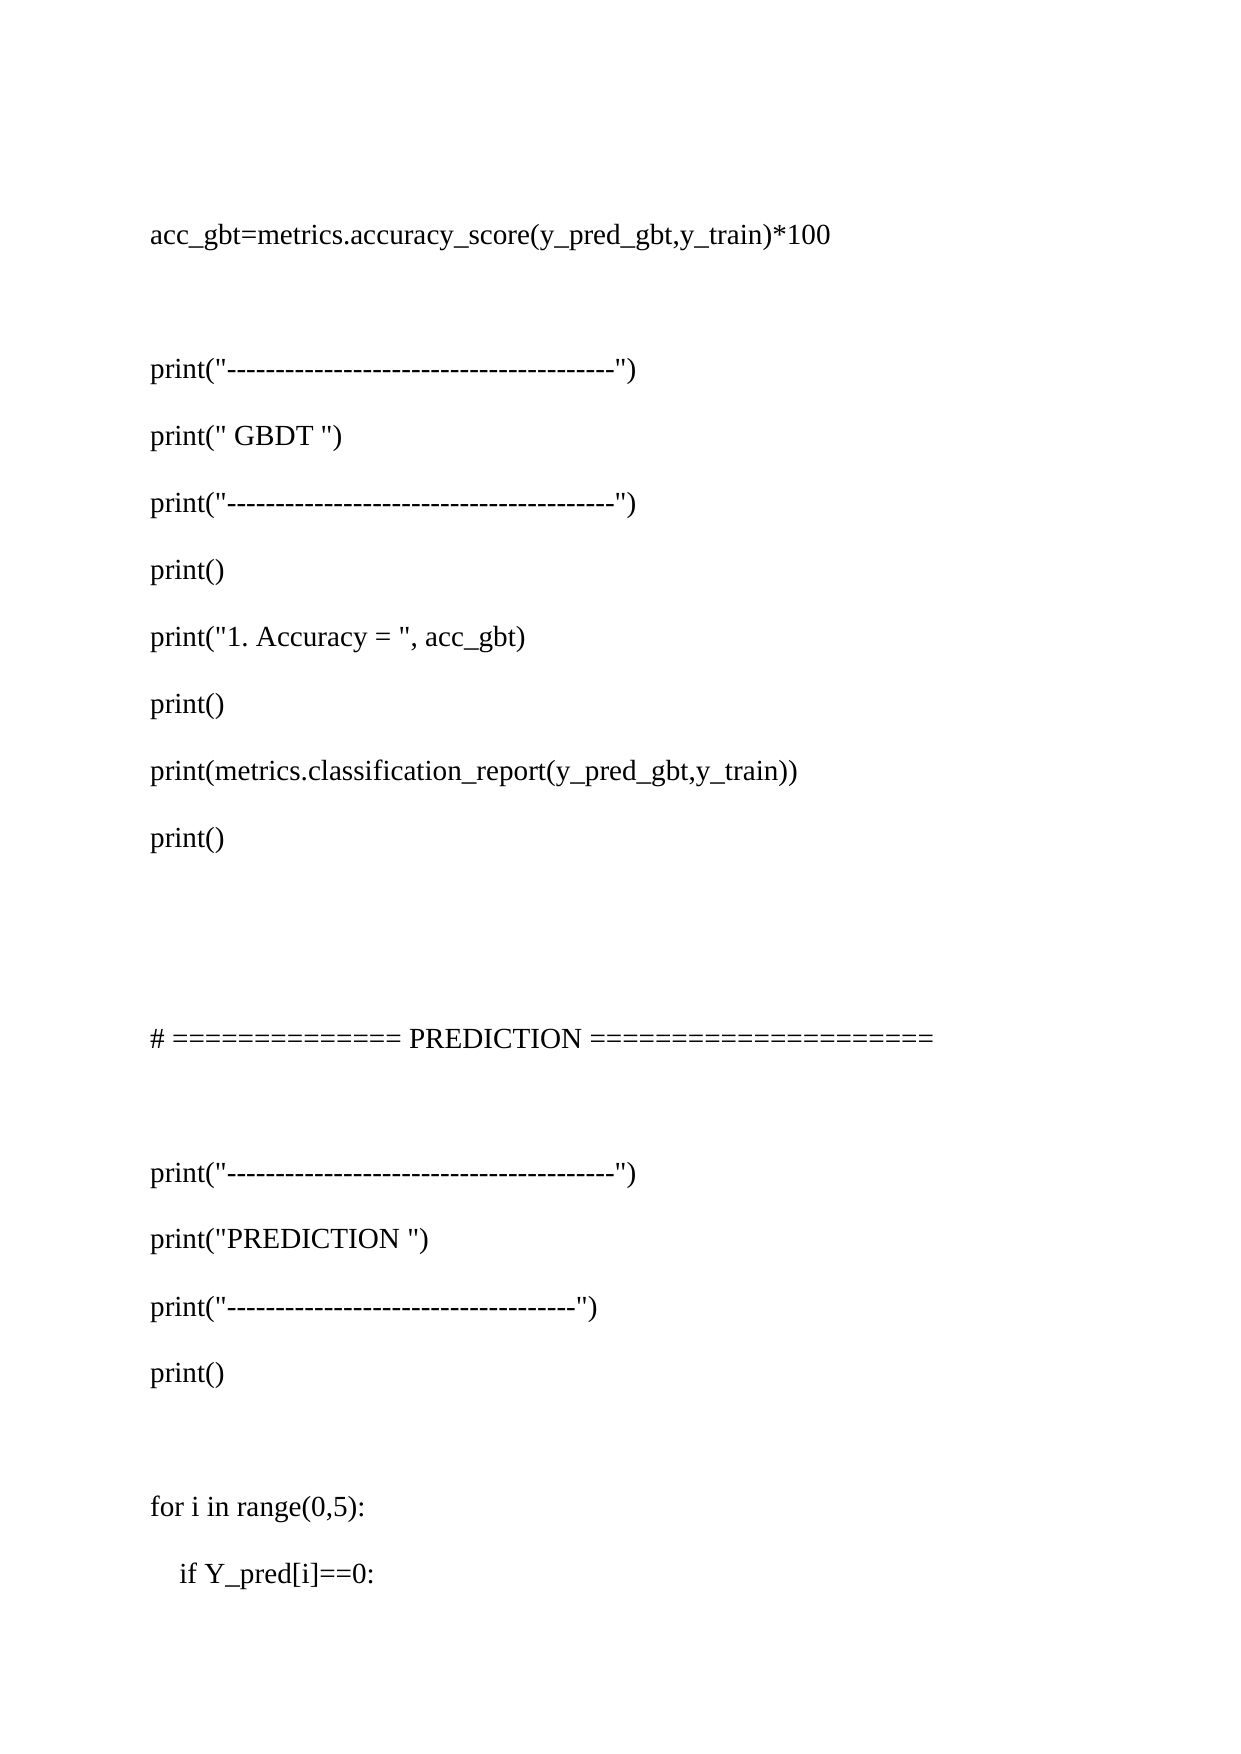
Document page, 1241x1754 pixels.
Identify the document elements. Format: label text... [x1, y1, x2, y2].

text for i in range(0,5): [150, 1489, 1090, 1523]
text if Y_pred[i]==0: [150, 1557, 1090, 1590]
text acc_gbt=metrics.accuracy_score(y_pred_gbt,y_train)*100 [150, 217, 1090, 251]
text print("----------------------------------------") [150, 1155, 1090, 1188]
text print("----------------------------------------") [150, 351, 1090, 384]
text print() [150, 1356, 1090, 1389]
text print() [150, 686, 1090, 719]
text print("------------------------------------") [150, 1289, 1090, 1322]
text print() [150, 820, 1090, 853]
text print("PREDICTION ") [150, 1222, 1090, 1255]
text # ============== PREDICTION ===================== [150, 1021, 1090, 1054]
text print("----------------------------------------") [150, 485, 1090, 518]
text print("1. Accuracy = ", acc_gbt) [150, 619, 1090, 652]
text print(" GBDT ") [150, 418, 1090, 451]
text print() [150, 552, 1090, 585]
text print(metrics.classification_report(y_pred_gbt,y_train)) [150, 753, 1090, 786]
